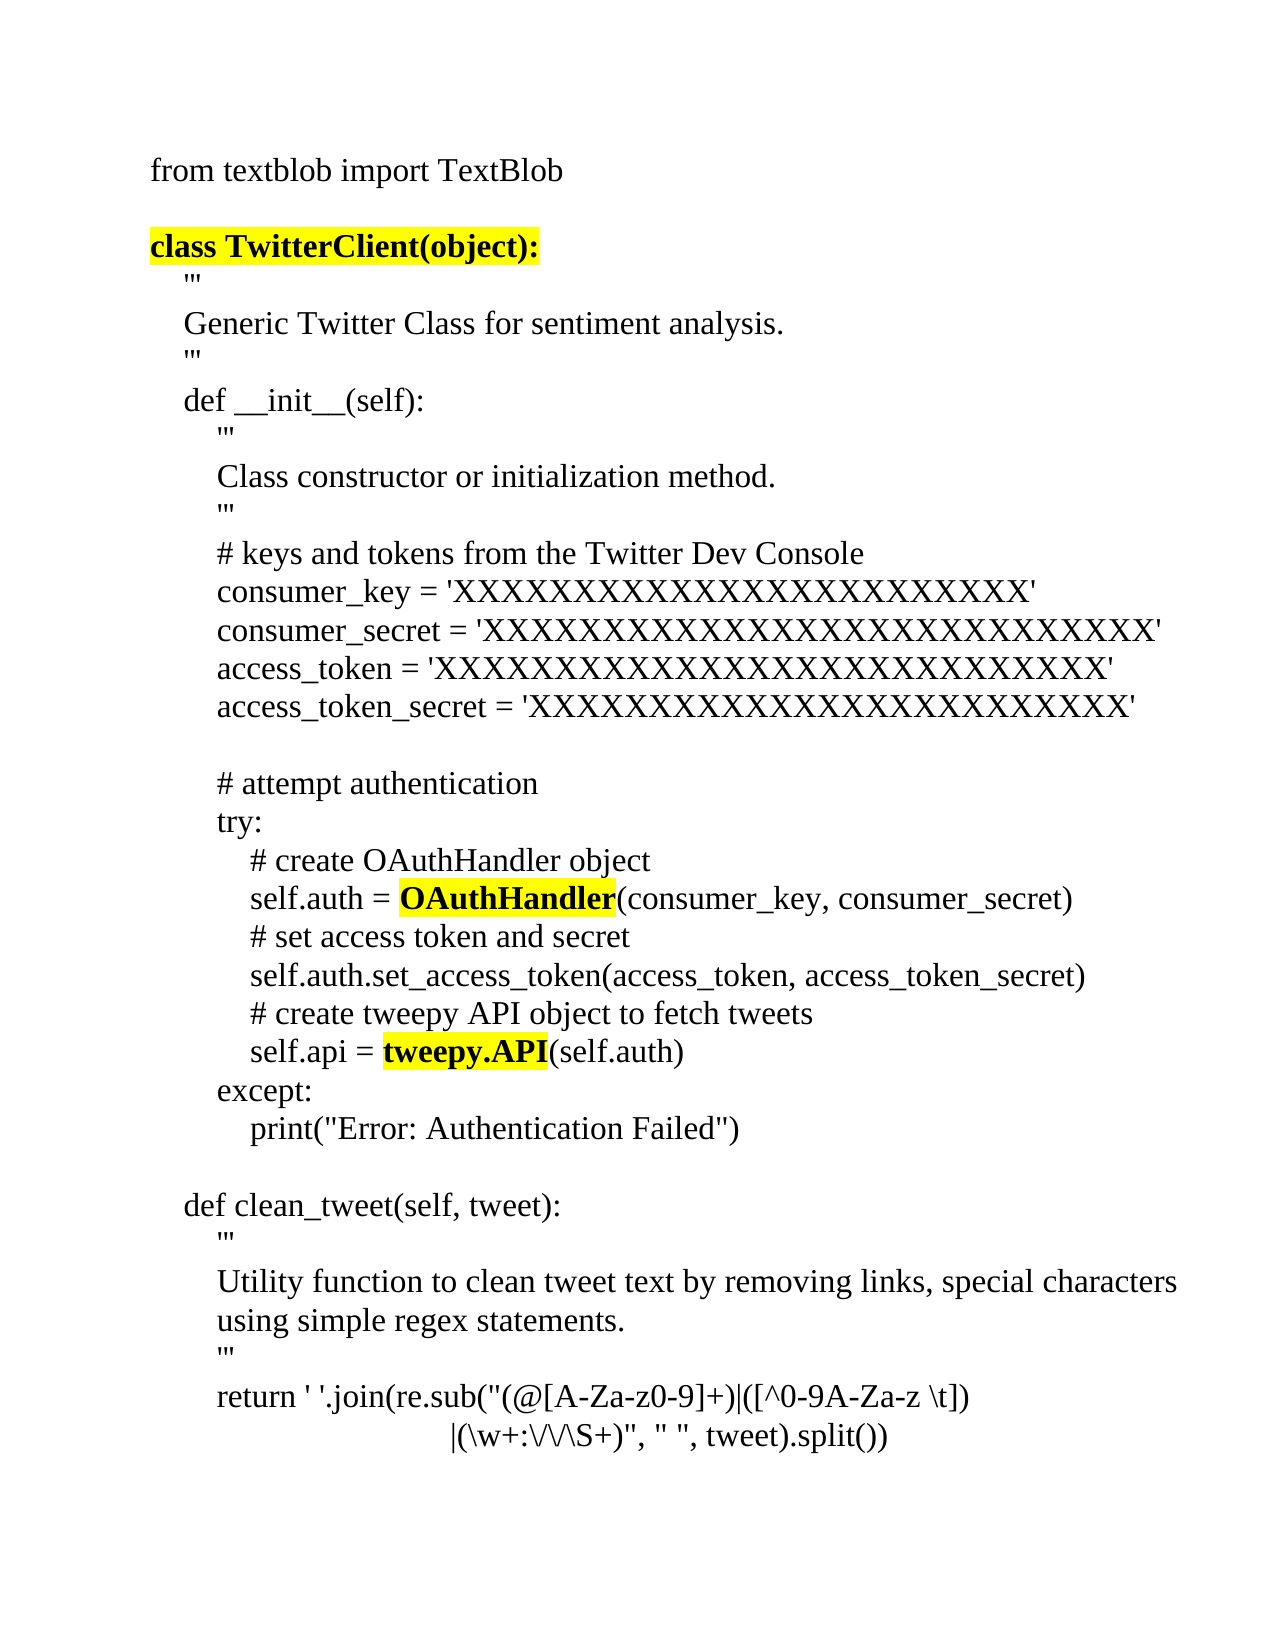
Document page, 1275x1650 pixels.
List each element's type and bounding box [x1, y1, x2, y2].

table_header [150, 150, 1253, 1492]
